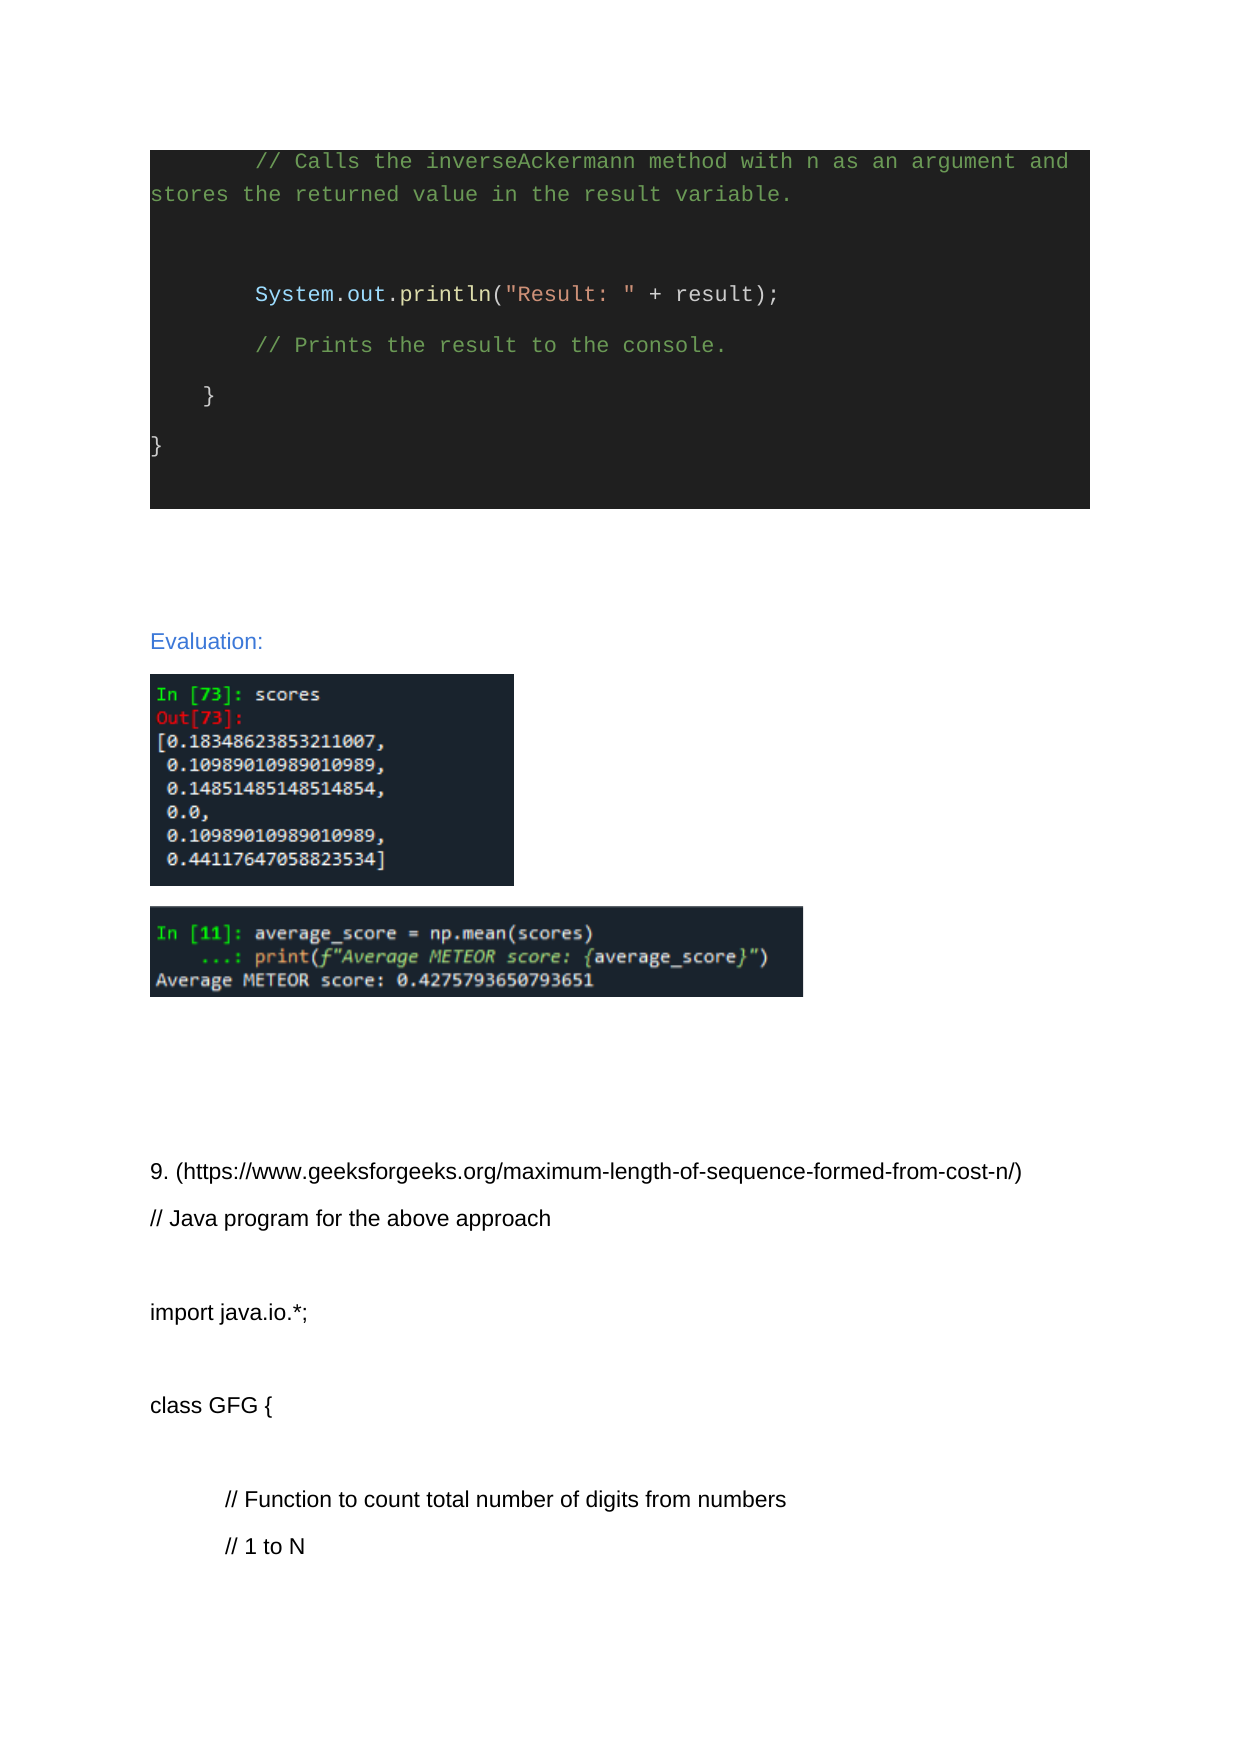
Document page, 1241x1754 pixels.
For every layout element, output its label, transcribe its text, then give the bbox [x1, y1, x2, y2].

text 9. (https://www.geeksforgeeks.org/maximum-length-of-sequence-formed-from-cost-n/) [150, 1158, 1090, 1184]
text import java.io.*; [150, 1299, 1090, 1325]
text // 1 to N [150, 1533, 1090, 1559]
text } [150, 434, 1090, 459]
text Evaluation: [150, 628, 1090, 654]
picture [150, 906, 804, 997]
text // Java program for the above approach [150, 1205, 1090, 1231]
text System.out.println("Result: " + result); [150, 284, 1090, 308]
text // Prints the result to the console. [150, 334, 1090, 358]
text class GFG { [150, 1392, 1090, 1419]
text } [150, 384, 1090, 409]
text // Function to count total number of digits from numbers [150, 1486, 1090, 1512]
picture [150, 674, 514, 886]
text // Calls the inverseAckermann method with n as an argument and stores the returned value in the result variable. [150, 150, 1090, 208]
